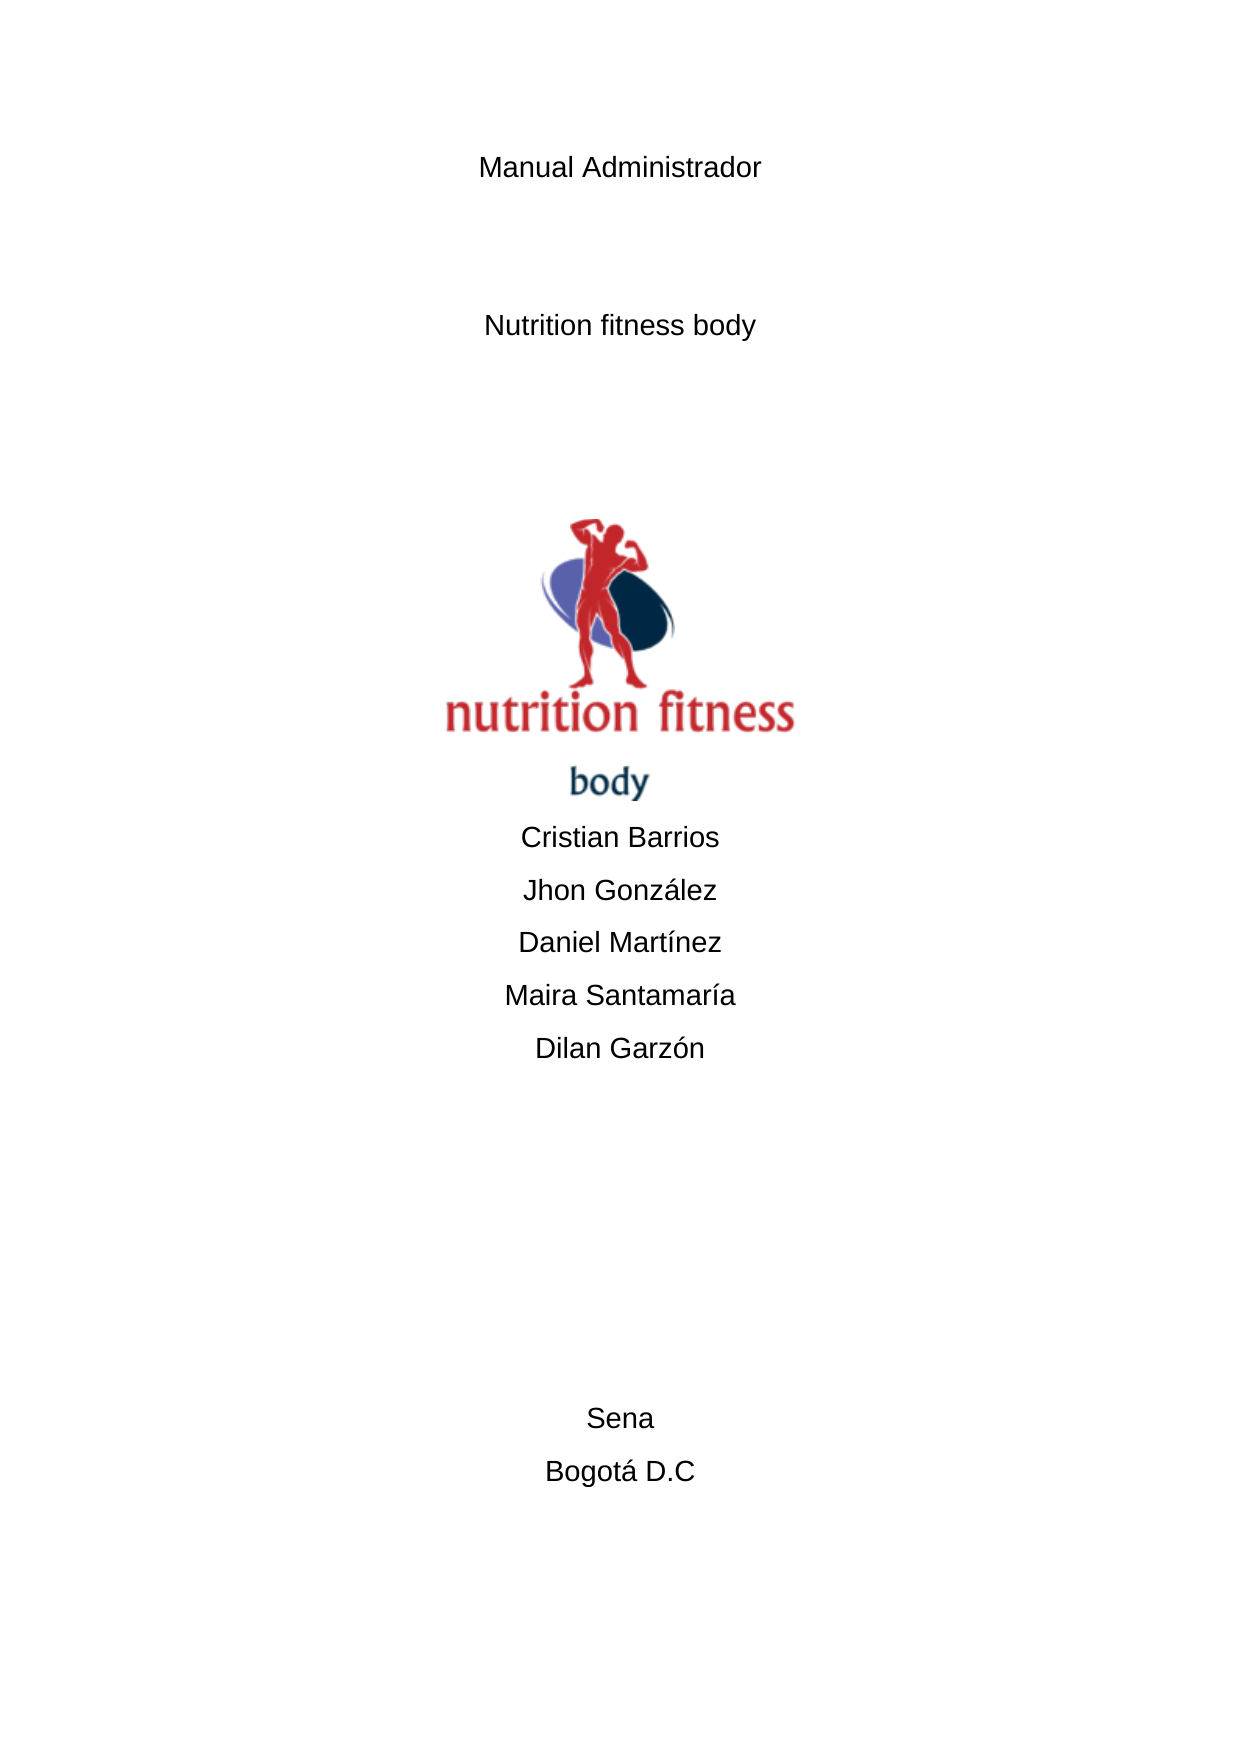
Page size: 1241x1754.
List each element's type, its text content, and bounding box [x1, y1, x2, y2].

text Sena [150, 1401, 1090, 1434]
text Jhon González [150, 873, 1090, 906]
text Nutrition fitness body [150, 308, 1090, 342]
text Maira Santamaría [150, 978, 1090, 1012]
text Dilan Garzón [150, 1031, 1090, 1064]
text Manual Administrador [150, 150, 1090, 183]
text Daniel Martínez [150, 925, 1090, 959]
text Cristian Barrios [150, 820, 1090, 853]
text Bogotá D.C [150, 1453, 1090, 1487]
